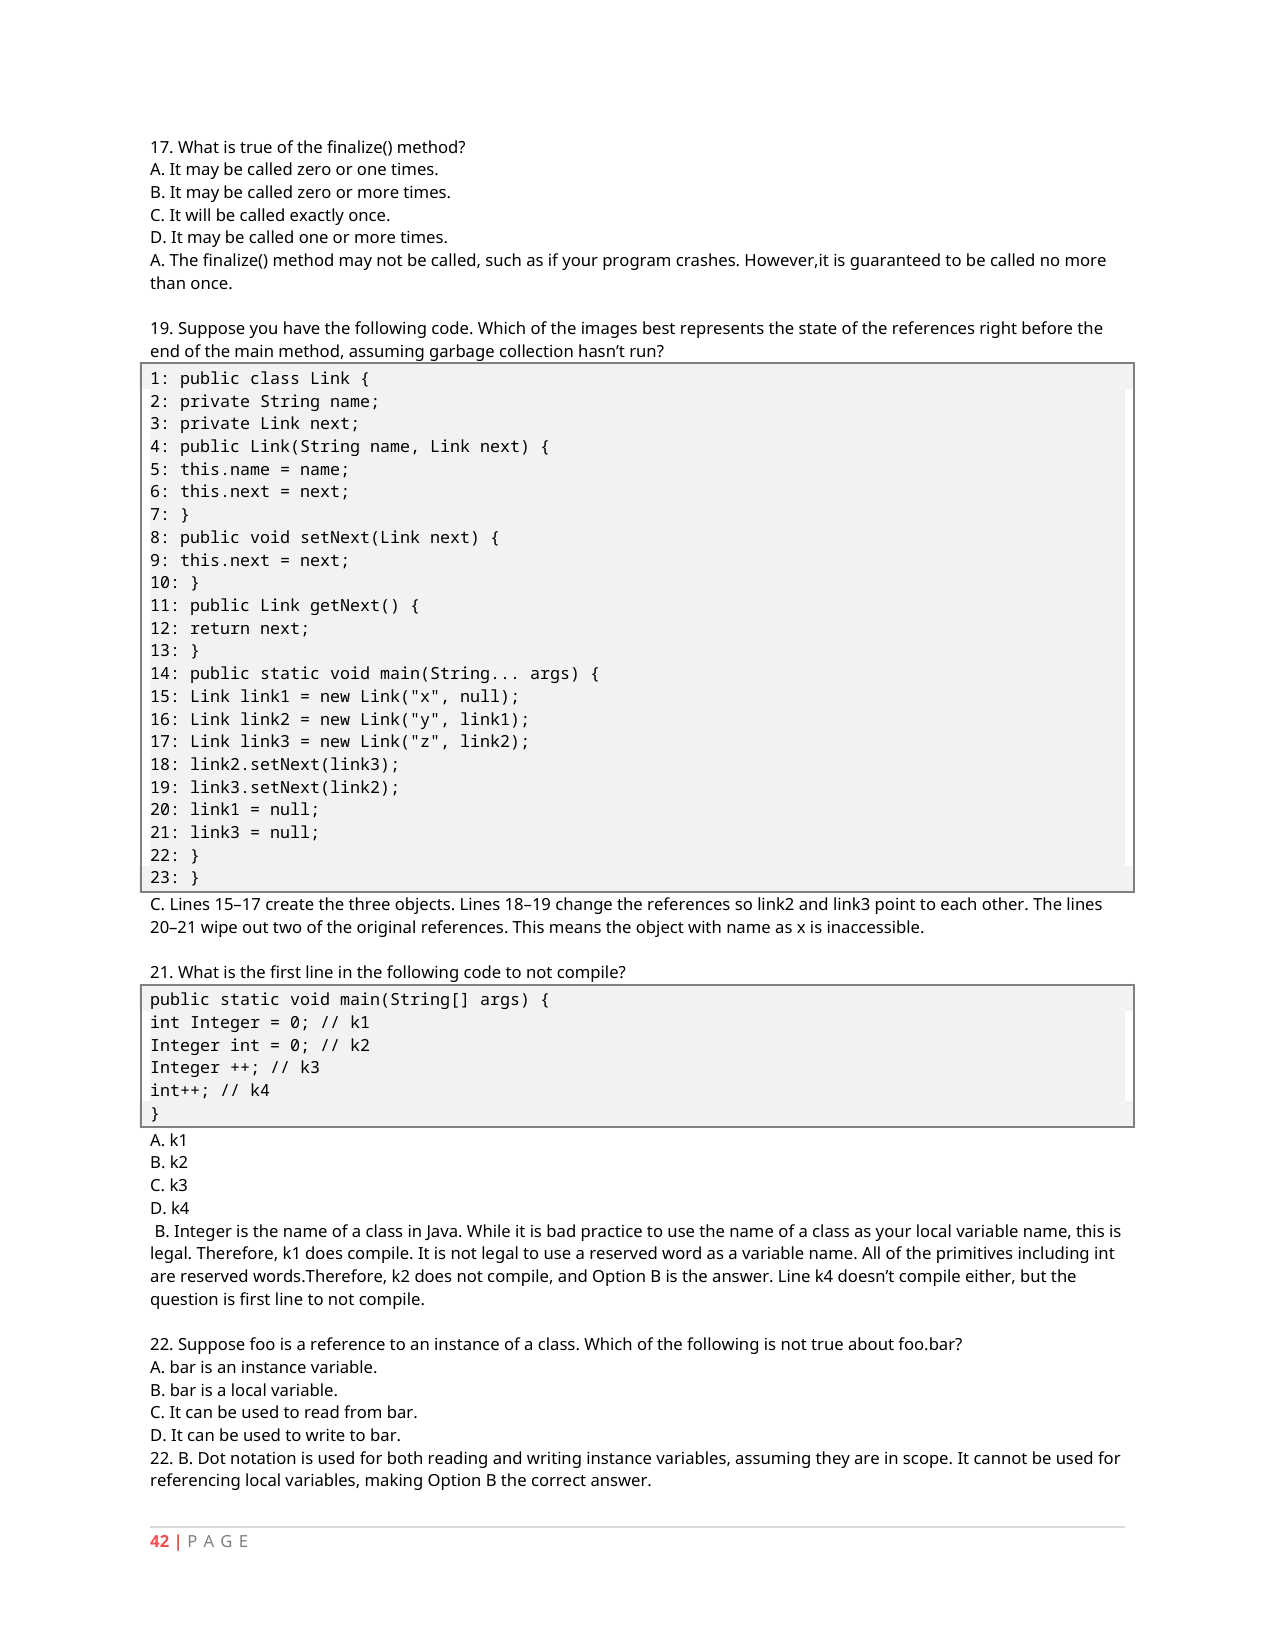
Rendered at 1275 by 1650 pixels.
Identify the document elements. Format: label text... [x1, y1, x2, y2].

text } [142, 1097, 1133, 1126]
text C. Lines 15–17 create the three objects. Lines 18–19 change the references so link2 and link3 point to each other. The lines 20–21 wipe out two of the original references. This means the object with name as x is inaccessible. [150, 893, 1125, 938]
text B. k2 [150, 1151, 1125, 1174]
text 9: this.next = next; [150, 548, 1125, 571]
text int Integer = 0; // k1 [150, 1011, 1125, 1033]
text 6: this.next = next; [150, 480, 1125, 503]
text B. It may be called zero or more times. [150, 181, 1125, 203]
text Integer int = 0; // k2 [150, 1033, 1125, 1056]
text 5: this.name = name; [150, 457, 1125, 480]
text 8: public void setNext(Link next) { [150, 525, 1125, 548]
text 17: Link link3 = new Link("z", link2); [150, 730, 1125, 752]
text 15: Link link1 = new Link("x", null); [150, 684, 1125, 707]
text 11: public Link getNext() { [150, 593, 1125, 616]
text 14: public static void main(String... args) { [150, 662, 1125, 684]
text 19. Suppose you have the following code. Which of the images best represents the state of the references right before the end of the main method, assuming garbage collection hasn’t run? [150, 317, 1125, 362]
text 20: link1 = null; [150, 798, 1125, 821]
text D. It can be used to write to bar. [150, 1423, 1125, 1446]
text 23: } [142, 862, 1133, 891]
text 21: link3 = null; [150, 821, 1125, 843]
text C. It can be used to read from bar. [150, 1401, 1125, 1423]
text B. Integer is the name of a class in Java. While it is bad practice to use the name of a class as your local variable name, this is legal. Therefore, k1 does compile. It is not legal to use a reserved word as a variable name. All of the primitives including int are reserved words.Therefore, k2 does not compile, and Option B is the answer. Line k4 doesn’t compile either, but the question is first line to not compile. [150, 1219, 1125, 1310]
text A. k1 [150, 1128, 1125, 1151]
text Integer ++; // k3 [150, 1056, 1125, 1079]
text int++; // k4 [150, 1079, 1125, 1097]
text 21. What is the first line in the following code to not compile? [150, 961, 1125, 984]
text 10: } [150, 571, 1125, 593]
text C. k3 [150, 1174, 1125, 1196]
text 3: private Link next; [150, 412, 1125, 434]
text 12: return next; [150, 616, 1125, 639]
text C. It will be called exactly once. [150, 203, 1125, 226]
text B. bar is a local variable. [150, 1378, 1125, 1401]
text 7: } [150, 503, 1125, 525]
text D. It may be called one or more times. [150, 226, 1125, 249]
text 1: public class Link { [142, 364, 1133, 389]
text A. bar is an instance variable. [150, 1355, 1125, 1378]
text 18: link2.setNext(link3); [150, 752, 1125, 775]
text 19: link3.setNext(link2); [150, 775, 1125, 798]
text 4: public Link(String name, Link next) { [150, 434, 1125, 457]
text 16: Link link2 = new Link("y", link1); [150, 707, 1125, 730]
text 13: } [150, 639, 1125, 662]
text public static void main(String[] args) { [142, 986, 1133, 1011]
text D. k4 [150, 1196, 1125, 1219]
text A. It may be called zero or one times. [150, 158, 1125, 181]
text 22. B. Dot notation is used for both reading and writing instance variables, assuming they are in scope. It cannot be used for referencing local variables, making Option B the correct answer. [150, 1446, 1125, 1492]
text 22: } [150, 843, 1125, 862]
text 22. Suppose foo is a reference to an instance of a class. Which of the following is not true about foo.bar? [150, 1333, 1125, 1355]
text 2: private String name; [150, 389, 1125, 412]
text A. The finalize() method may not be called, such as if your program crashes. However,it is guaranteed to be called no more than once. [150, 249, 1125, 294]
text 17. What is true of the finalize() method? [150, 135, 1125, 158]
